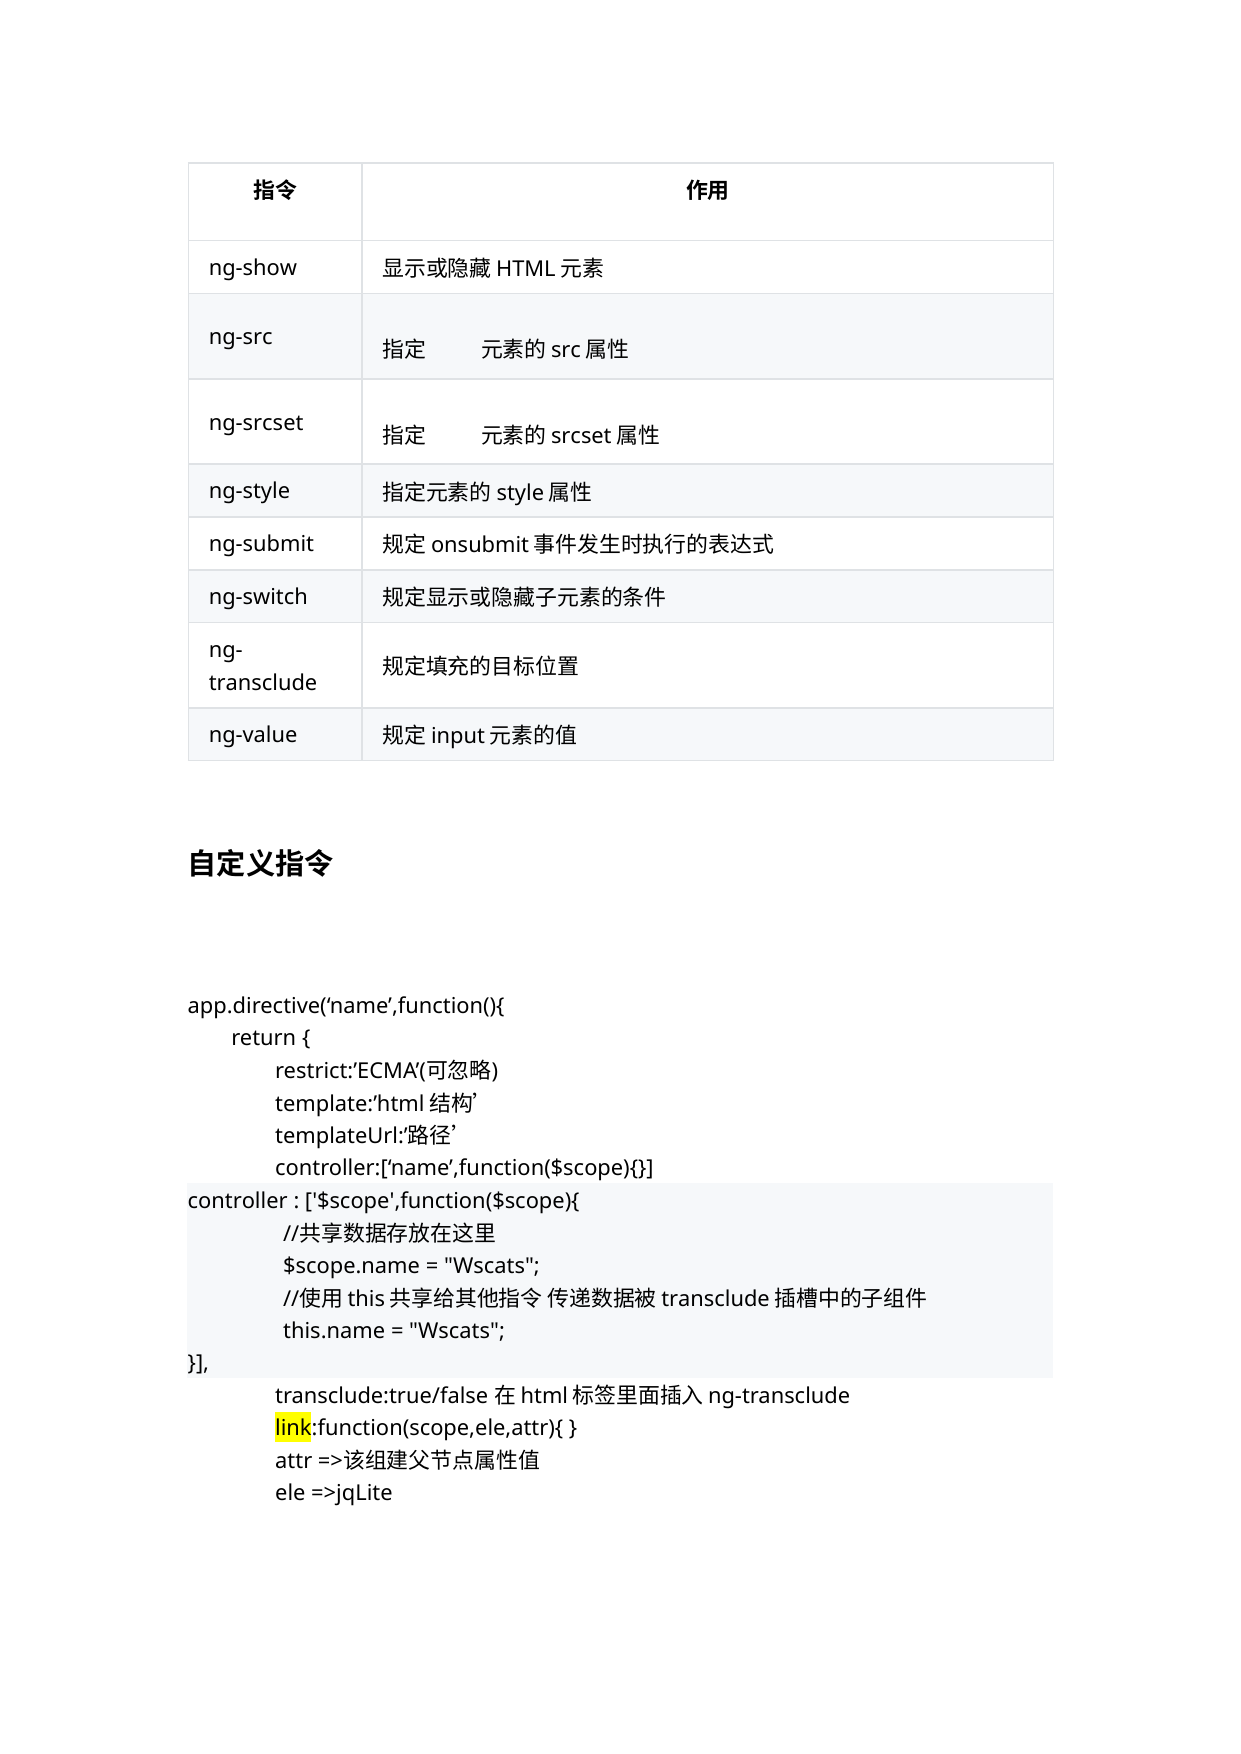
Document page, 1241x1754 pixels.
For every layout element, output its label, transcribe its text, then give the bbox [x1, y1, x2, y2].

table_cell ng-style [189, 465, 361, 516]
table_cell 规定显示或隐藏子元素的条件 [363, 571, 1053, 622]
subtitle 自定义指令 [187, 829, 1053, 894]
text transclude:true/false 在html标签里面插入ng-transclude [187, 1378, 1053, 1411]
text link:function(scope,ele,attr){ } [231, 1411, 1053, 1443]
table_cell 规定 input元素的值 [363, 709, 1053, 760]
table_cell ng-src [189, 294, 361, 378]
text templateUrl:’路径’ [187, 1118, 1053, 1151]
text return { [187, 1021, 1053, 1053]
table_cell ng-srcset [189, 380, 361, 463]
table_cell 指定 元素的srcset属性 [363, 380, 1053, 463]
text attr =>该组建父节点属性值 [231, 1443, 1053, 1476]
table_header 指令 [189, 164, 361, 240]
text restrict:’ECMA’(可忽略) [187, 1053, 1053, 1086]
table_cell ng-show [189, 241, 361, 293]
text $scope.name = "Wscats"; [187, 1248, 1053, 1281]
table_cell ng-submit [189, 518, 361, 569]
table_cell 规定 onsubmit事件发生时执行的表达式 [363, 518, 1053, 569]
table_cell ng-switch [189, 571, 361, 622]
table_cell 指定元素的 style属性 [363, 465, 1053, 516]
table_header 作用 [363, 164, 1053, 240]
table_cell ng-value [189, 709, 361, 760]
table_cell 规定填充的目标位置 [363, 623, 1053, 707]
text //使用this共享给其他指令 传递数据被transclude插槽中的子组件 [187, 1281, 1053, 1313]
text //共享数据存放在这里 [187, 1216, 1053, 1248]
text controller : ['$scope',function($scope){ [187, 1183, 1053, 1216]
table_cell 指定 元素的src属性 [363, 294, 1053, 378]
text controller:[‘name’,function($scope){}] [187, 1151, 1053, 1183]
table_cell 显示或隐藏HTML元素 [363, 241, 1053, 293]
text this.name = "Wscats"; [187, 1313, 1053, 1346]
text ele =>jqLite [231, 1476, 1053, 1508]
text template:’html结构’ [187, 1086, 1053, 1118]
table_cell ng-transclude [189, 623, 361, 707]
text app.directive(‘name’,function(){ [187, 988, 1053, 1021]
text }], [187, 1346, 1053, 1378]
